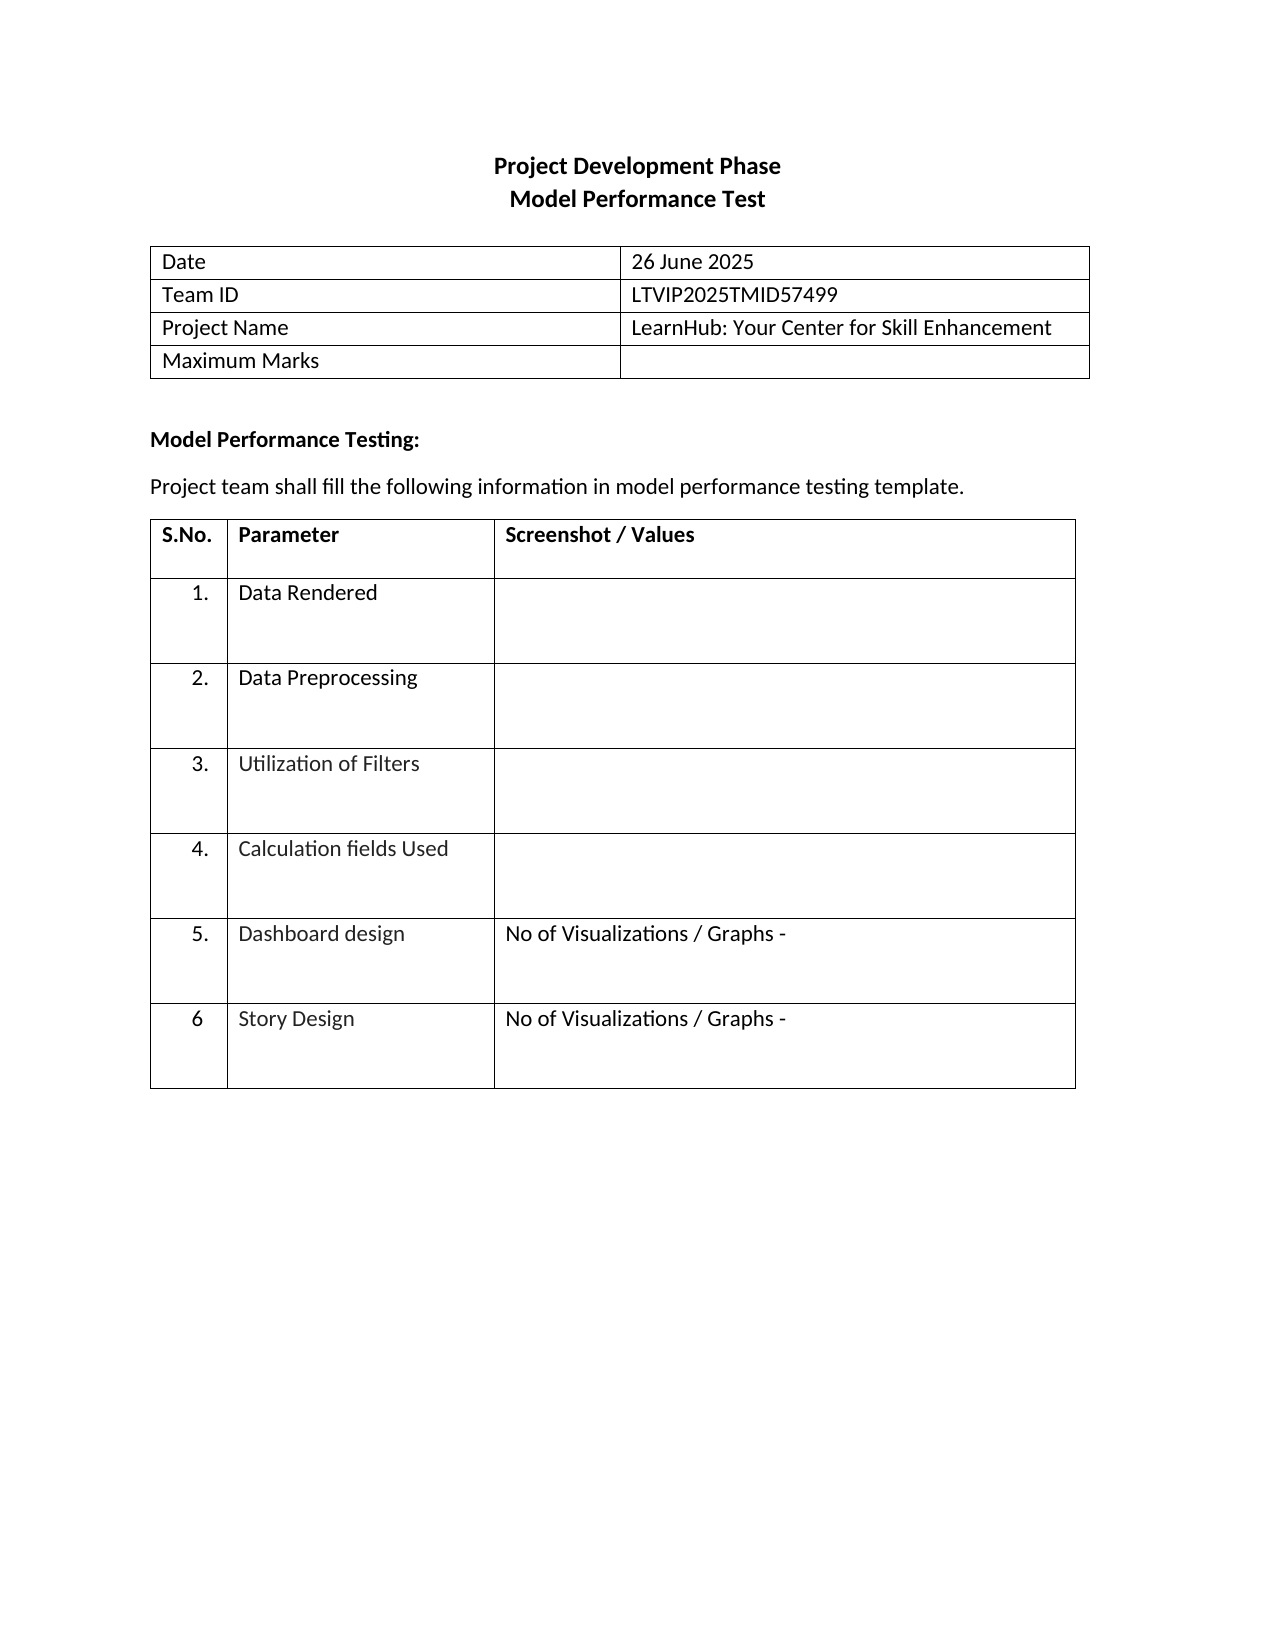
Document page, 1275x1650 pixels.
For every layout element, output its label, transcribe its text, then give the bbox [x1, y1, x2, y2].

table_cell [151, 579, 227, 662]
table_cell Data Preprocessing [228, 664, 494, 748]
table_cell Team ID [151, 280, 620, 312]
table_cell [495, 834, 1075, 918]
table_cell Calculation fields Used [228, 834, 494, 918]
table_cell No of Visualizations / Graphs - [495, 919, 1075, 1003]
table_cell [495, 579, 1075, 662]
table_cell [151, 664, 227, 748]
table_cell Dashboard design [228, 919, 494, 1003]
table_cell No of Visualizations / Graphs - [495, 1004, 1075, 1088]
table_cell LearnHub: Your Center for Skill Enhancement [621, 313, 1089, 345]
table_cell Story Design [228, 1004, 494, 1088]
table_cell 5. [151, 919, 227, 1003]
text Project team shall fill the following information in model performance testing template. [150, 472, 1125, 501]
text Project Development Phase [150, 150, 1125, 181]
table_header Date [151, 247, 620, 279]
table_cell Maximum Marks [151, 346, 620, 378]
table_header S.No. [151, 520, 227, 577]
table_cell 4. [151, 834, 227, 918]
table_cell [621, 346, 1089, 378]
text Model Performance Test [150, 183, 1125, 213]
text Model Performance Testing: [150, 426, 1125, 454]
table_header Screenshot / Values [495, 520, 1075, 577]
table_cell 6 [151, 1004, 227, 1088]
table_header 26 June 2025 [621, 247, 1089, 279]
table_header Parameter [228, 520, 494, 577]
table_cell [495, 664, 1075, 748]
table_cell Utilization of Filters [228, 749, 494, 833]
table_cell 3. [151, 749, 227, 833]
table_cell Project Name [151, 313, 620, 345]
table_cell LTVIP2025TMID57499 [621, 280, 1089, 312]
table_cell Data Rendered [228, 579, 494, 662]
table_cell [495, 749, 1075, 833]
